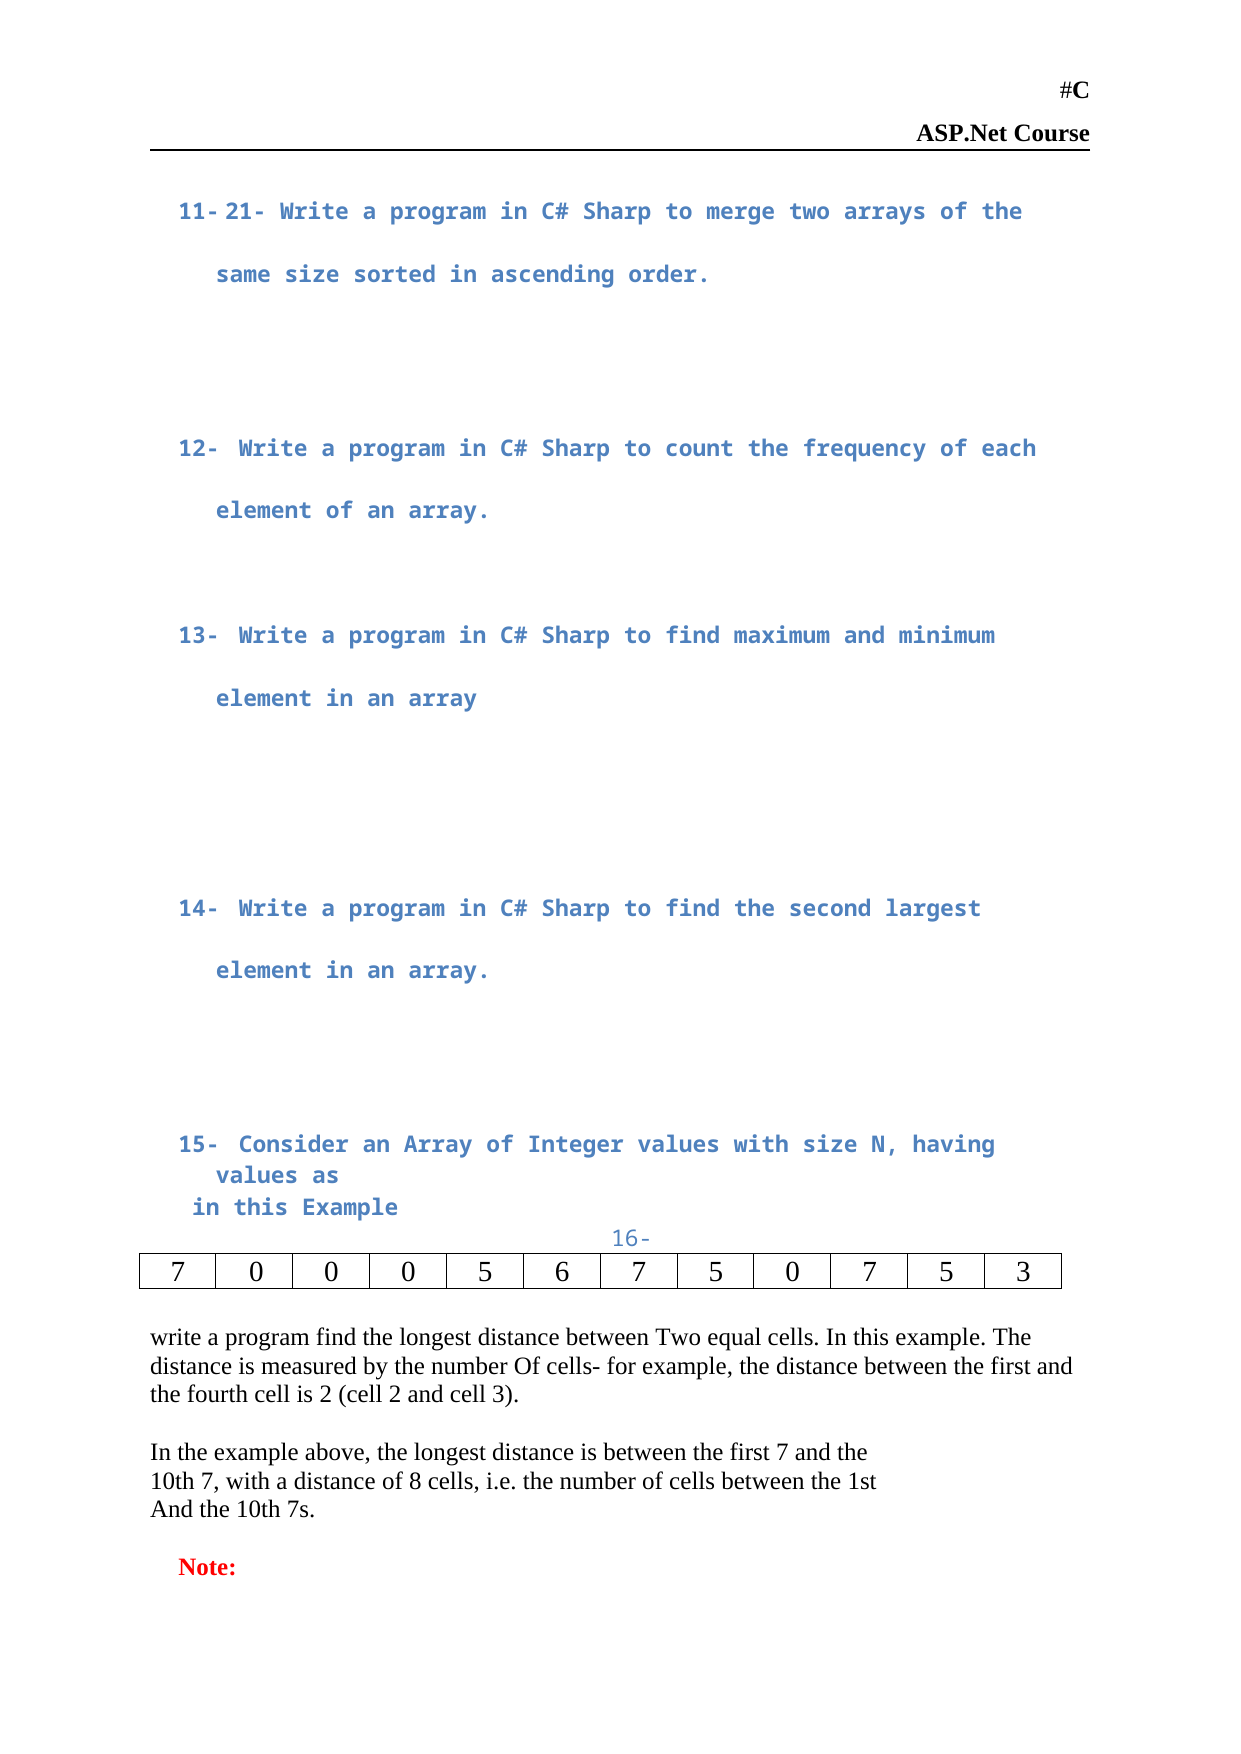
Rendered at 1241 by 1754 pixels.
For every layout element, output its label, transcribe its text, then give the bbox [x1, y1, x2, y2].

text write a program find the longest distance between Two equal cells. In this example. The distance is measured by the number Of cells- for example, the distance between the first and the fourth cell is 2 (cell 2 and cell 3). [150, 1322, 1090, 1408]
table_header 5 [908, 1254, 984, 1287]
list Write a program in C# Sharp to find the second largest element in an array. [178, 891, 1090, 985]
table_header 0 [293, 1254, 369, 1287]
table_header 7 [831, 1254, 907, 1287]
text Note: [178, 1552, 1090, 1581]
text 10th 7, with a distance of 8 cells, i.e. the number of cells between the 1st [150, 1466, 1090, 1494]
table_header 7 [601, 1254, 677, 1287]
text In the example above, the longest distance is between the first 7 and the [150, 1437, 1090, 1466]
list 21- Write a program in C# Sharp to merge two arrays of the same size sorted in ascending order. [178, 195, 1090, 289]
table_header 5 [447, 1254, 523, 1287]
table_header 0 [370, 1254, 446, 1287]
table_header 3 [985, 1254, 1061, 1287]
table_header 6 [524, 1254, 600, 1287]
table_header 0 0 [216, 1254, 292, 1287]
text And the 10th 7s. [150, 1494, 1090, 1523]
list Write a program in C# Sharp to count the frequency of each element of an array. [178, 432, 1090, 525]
table_header 7 [140, 1254, 215, 1287]
list Consider an Array of Integer values with size N, having values as [178, 1128, 1090, 1190]
text in this Example [178, 1190, 1090, 1222]
list Write a program in C# Sharp to find maximum and minimum element in an array [178, 619, 1090, 713]
table_header 0 [754, 1254, 830, 1287]
table_header 5 [678, 1254, 753, 1287]
